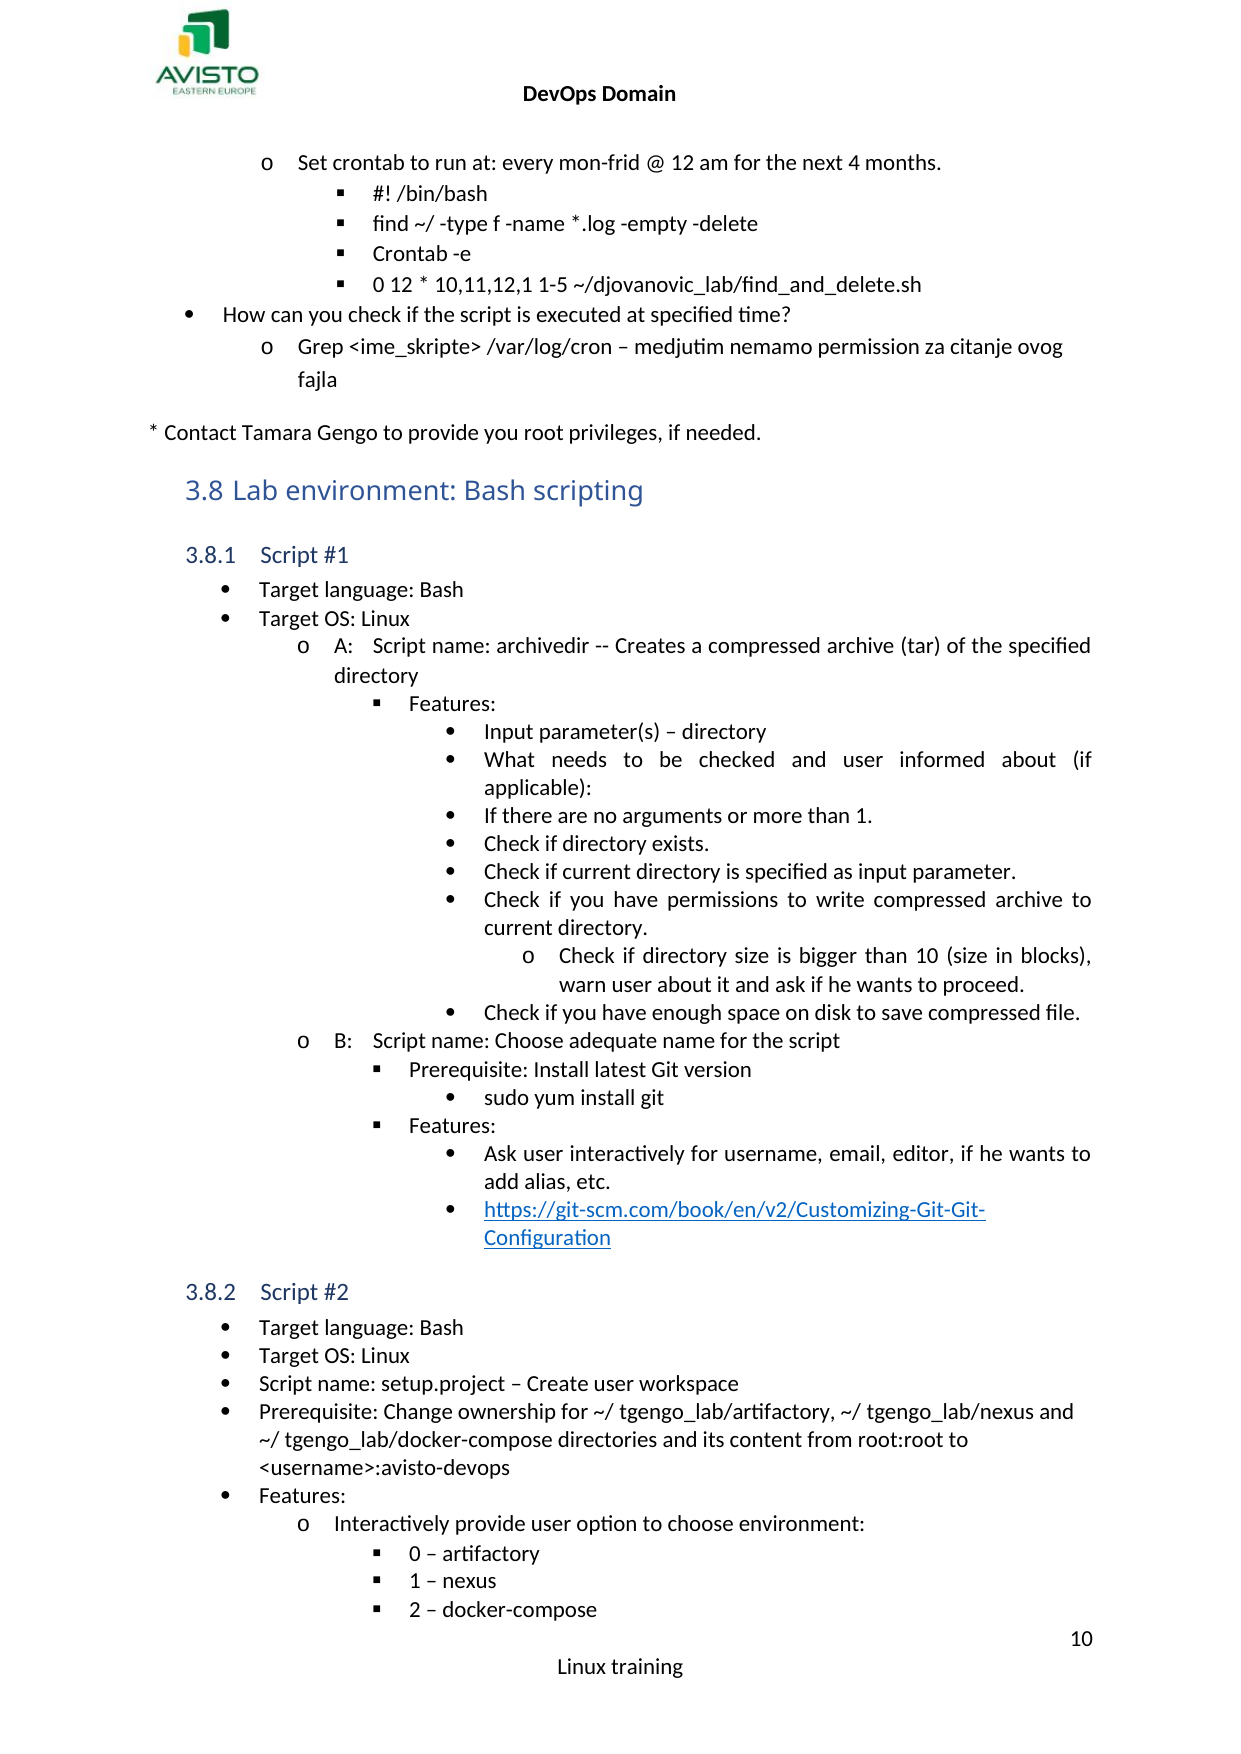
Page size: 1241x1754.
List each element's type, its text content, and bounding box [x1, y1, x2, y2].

list https://git-scm.com/book/en/v2/Customizing-Git-Git-Configuration [446, 1196, 1093, 1252]
list Check if directory exists. [446, 829, 1093, 857]
list Crontab -e [335, 239, 1093, 267]
list Features: [221, 1481, 1093, 1509]
list 2 – docker-compose [371, 1595, 1093, 1623]
list Features: [371, 689, 1093, 717]
list Script name: setup.project – Create user workspace [221, 1369, 1093, 1397]
list Ask user interactively for username, email, editor, if he wants to add alias, etc. [446, 1139, 1093, 1196]
list Check if you have permissions to write compressed archive to current directory. [446, 885, 1093, 941]
list If there are no arguments or more than 1. [446, 801, 1093, 829]
text * Contact Tamara Gengo to provide you root privileges, if needed. [148, 418, 1093, 446]
list Grep <ime_skripte> /var/log/cron – medjutim nemamo permission za citanje ovog fajla [260, 332, 1093, 393]
list B: Script name: Choose adequate name for the script [296, 1026, 1093, 1055]
list Check if you have enough space on disk to save compressed file. [446, 998, 1093, 1026]
list What needs to be checked and user informed about (if applicable): [446, 745, 1093, 801]
list Target OS: Linux [221, 1341, 1093, 1369]
list Features: [371, 1111, 1093, 1139]
list Target language: Bash [221, 576, 1093, 604]
list find ~/ -type f -name *.log -empty -delete [335, 209, 1093, 237]
subtitle Lab environment: Bash scripting [185, 471, 1093, 508]
list Check if directory size is bigger than 10 (size in blocks), warn user about it and ask if he wants to proceed. [521, 941, 1093, 998]
list Input parameter(s) – directory [446, 717, 1093, 745]
list 1 – nexus [371, 1567, 1093, 1595]
subtitle Script #1 [185, 539, 1093, 569]
list 0 – artifactory [371, 1539, 1093, 1567]
list Interactively provide user option to choose environment: [296, 1509, 1093, 1539]
list 0 12 * 10,11,12,1 1-5 ~/djovanovic_lab/find_and_delete.sh [335, 270, 1093, 298]
list A: Script name: archivedir -- Creates a compressed archive (tar) of the specified directory [296, 632, 1093, 689]
list Prerequisite: Install latest Git version [371, 1055, 1093, 1083]
list #! /bin/bash [335, 179, 1093, 207]
list Set crontab to run at: every mon-frid @ 12 am for the next 4 months. [260, 148, 1093, 177]
list Target language: Bash [221, 1313, 1093, 1341]
list Prerequisite: Change ownership for ~/ tgengo_lab/artifactory, ~/ tgengo_lab/nexus and ~/ tgengo_lab/docker-compose directories and its content from root:root to <username>:avisto-devops [221, 1397, 1093, 1481]
list Target OS: Linux [221, 604, 1093, 632]
list sudo yum install git [446, 1083, 1093, 1111]
list Check if current directory is specified as input parameter. [446, 857, 1093, 885]
subtitle Script #2 [185, 1277, 1093, 1307]
list How can you check if the script is executed at specified time? [185, 300, 1093, 328]
picture [147, 0, 267, 102]
